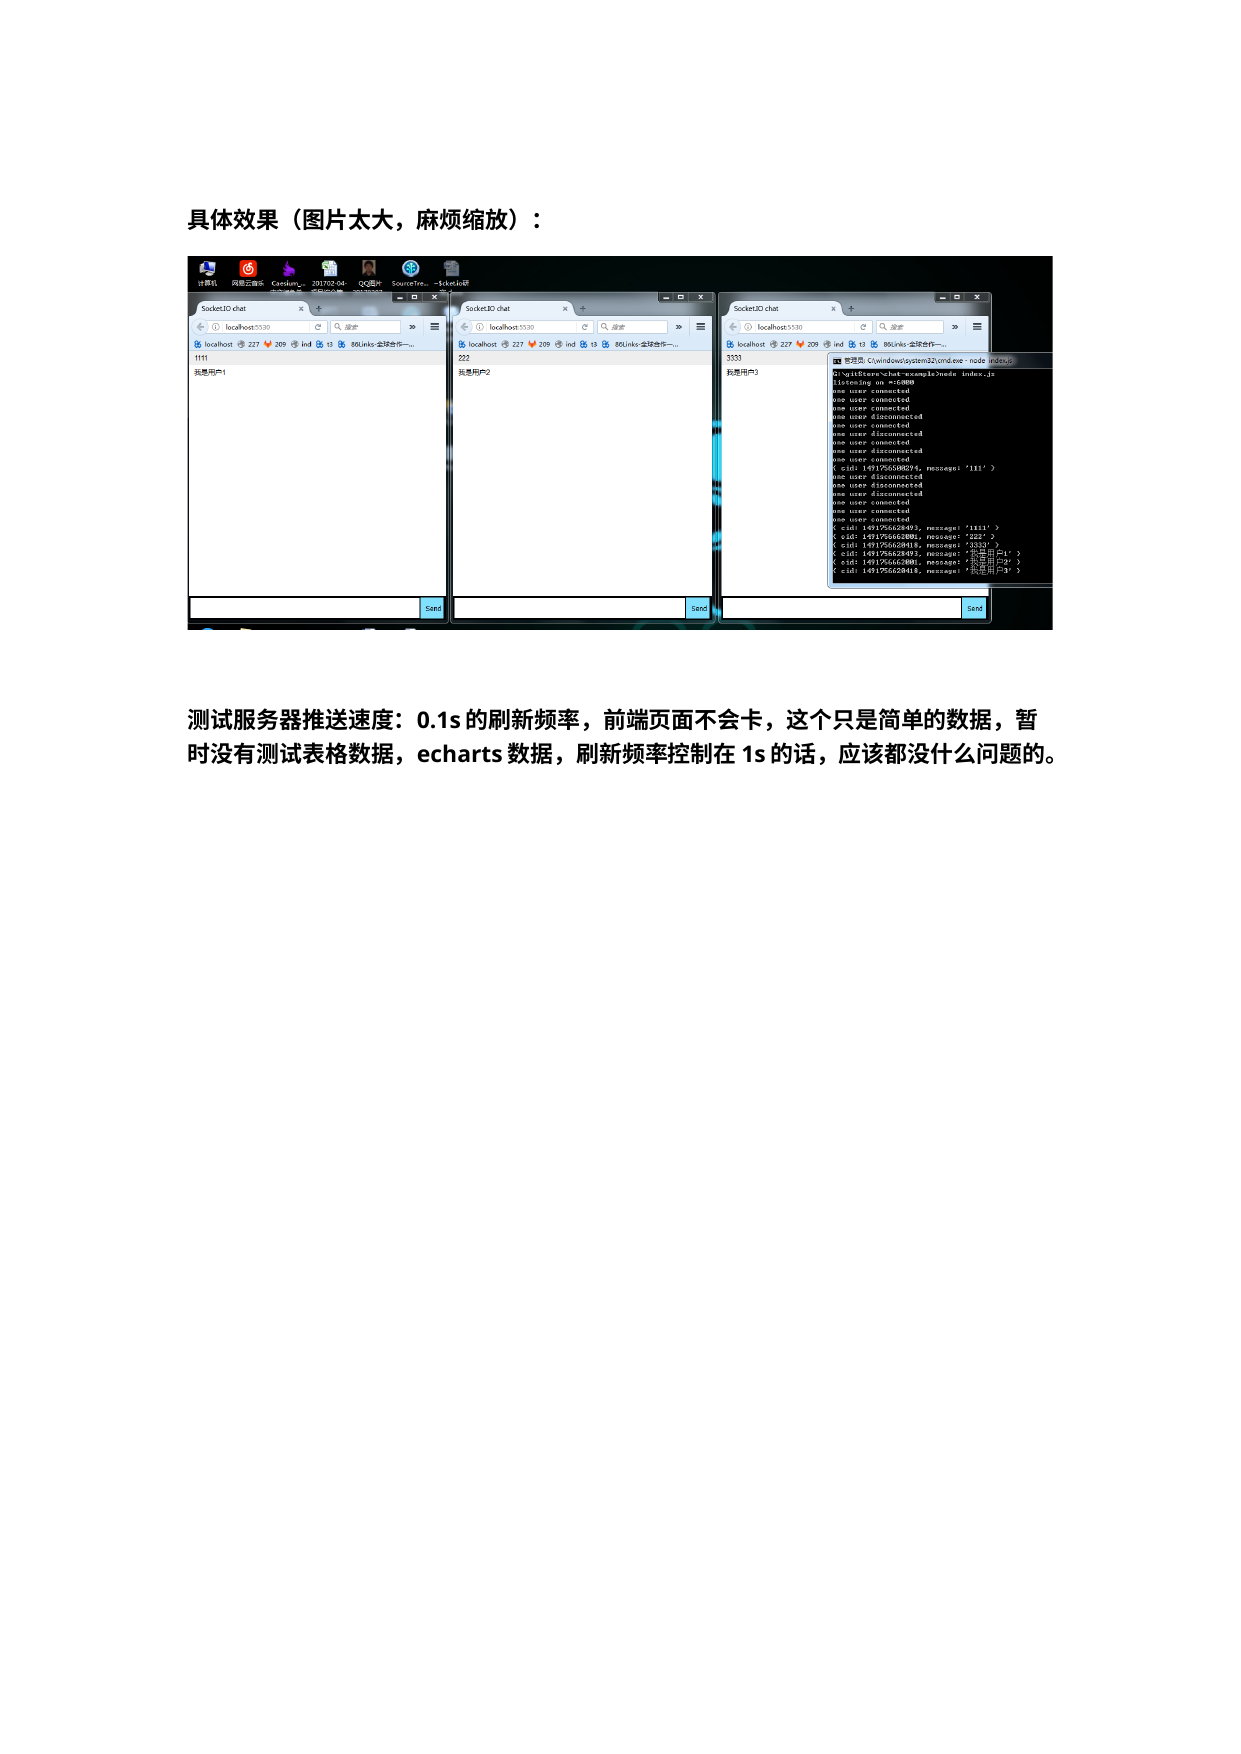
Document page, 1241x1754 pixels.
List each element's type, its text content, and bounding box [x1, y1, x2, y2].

picture [187, 256, 1053, 630]
text 测试服务器推送速度：0.1s的刷新频率，前端页面不会卡，这个只是简单的数据，暂时没有测试表格数据，echarts数据，刷新频率控制在1s的话，应该都没什么问题的。 [187, 702, 1053, 769]
text 具体效果（图片太大，麻烦缩放）： [187, 202, 1053, 235]
